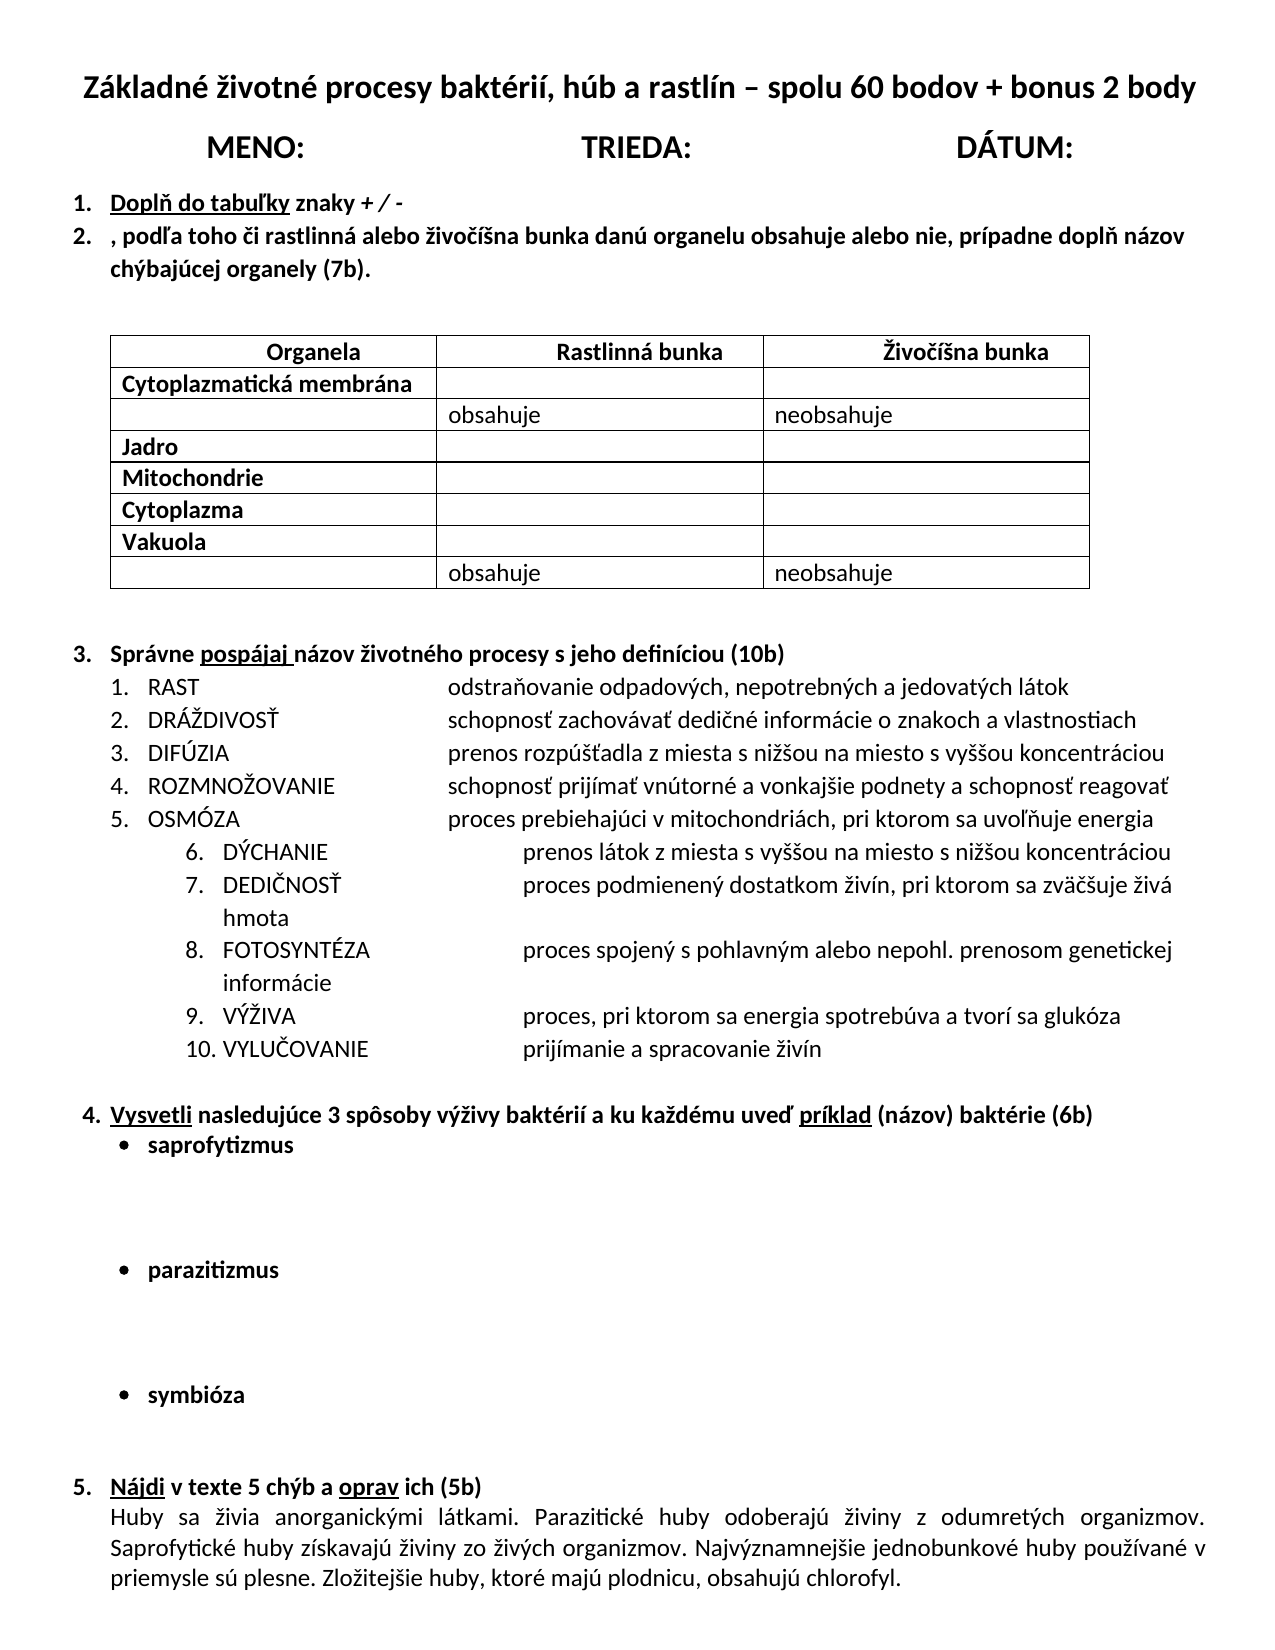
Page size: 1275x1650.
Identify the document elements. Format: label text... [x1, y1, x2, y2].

text MENO: TRIEDA: DÁTUM: [73, 126, 1207, 167]
list Vysvetli nasledujúce 3 spôsoby výživy baktérií a ku každému uveď príklad (názov) baktérie (6b) [82, 1099, 1207, 1130]
list RAST odstraňovanie odpadových, nepotrebných a jedovatých látok [110, 671, 1207, 702]
table_cell Jadro [111, 431, 436, 461]
table_cell [764, 368, 1089, 398]
list , podľa toho či rastlinná alebo živočíšna bunka danú organelu obsahuje alebo nie, prípadne doplň názov chýbajúcej organely (7b). [73, 220, 1207, 283]
table_cell [437, 463, 763, 493]
table_cell [437, 526, 763, 556]
list parazitizmus [119, 1254, 1207, 1285]
table_cell Vakuola [111, 526, 436, 556]
list VÝŽIVA proces, pri ktorom sa energia spotrebúva a tvorí sa glukóza [185, 1000, 1207, 1031]
table_cell [764, 494, 1089, 524]
table_header Organela [111, 336, 436, 367]
list ROZMNOŽOVANIE schopnosť prijímať vnútorné a vonkajšie podnety a schopnosť reagovať [110, 770, 1207, 801]
table_cell neobsahuje [764, 399, 1089, 430]
table_cell [111, 399, 436, 430]
table_cell Cytoplazma [111, 494, 436, 524]
table_header Živočíšna bunka [764, 336, 1089, 367]
list Huby sa živia anorganickými látkami. Parazitické huby odoberajú živiny z odumretých organizmov. Saprofytické huby získavajú živiny zo živých organizmov. Najvýznamnejšie jednobunkové huby používané v priemysle sú plesne. Zložitejšie huby, ktoré majú plodnicu, obsahujú chlorofyl. [110, 1502, 1207, 1593]
list DIFÚZIA prenos rozpúšťadla z miesta s nižšou na miesto s vyššou koncentráciou [110, 737, 1207, 768]
table_cell [764, 431, 1089, 461]
table_cell Cytoplazmatická membrána [111, 368, 436, 398]
table_cell Mitochondrie [111, 463, 436, 493]
table_cell [437, 368, 763, 398]
list OSMÓZA proces prebiehajúci v mitochondriách, pri ktorom sa uvoľňuje energia [101, 803, 1207, 833]
table_header Rastlinná bunka [437, 336, 763, 367]
table_cell neobsahuje [764, 557, 1089, 588]
list Správne pospájaj názov životného procesy s jeho definíciou (10b) [73, 638, 1207, 669]
table_cell obsahuje [437, 399, 763, 430]
list Doplň do tabuľky znaky + / - [73, 187, 1207, 217]
list FOTOSYNTÉZA proces spojený s pohlavným alebo nepohl. prenosom genetickej informácie [185, 934, 1226, 998]
list saprofytizmus [119, 1130, 1207, 1160]
list DEDIČNOSŤ proces podmienený dostatkom živín, pri ktorom sa zväčšuje živá hmota [185, 869, 1207, 932]
table_cell [764, 526, 1089, 556]
list DÝCHANIE prenos látok z miesta s vyššou na miesto s nižšou koncentráciou [185, 836, 1207, 866]
table_cell obsahuje [437, 557, 763, 588]
text Základné životné procesy baktérií, húb a rastlín – spolu 60 bodov + bonus 2 body [73, 66, 1207, 106]
table_cell [764, 463, 1089, 493]
list VYLUČOVANIE prijímanie a spracovanie živín [185, 1033, 1207, 1064]
table_cell [437, 494, 763, 524]
list DRÁŽDIVOSŤ schopnosť zachovávať dedičné informácie o znakoch a vlastnostiach [110, 704, 1207, 735]
list symbióza [119, 1379, 1207, 1410]
table_cell [111, 557, 436, 588]
list Nájdi v texte 5 chýb a oprav ich (5b) [73, 1471, 1207, 1502]
table_cell [437, 431, 763, 461]
